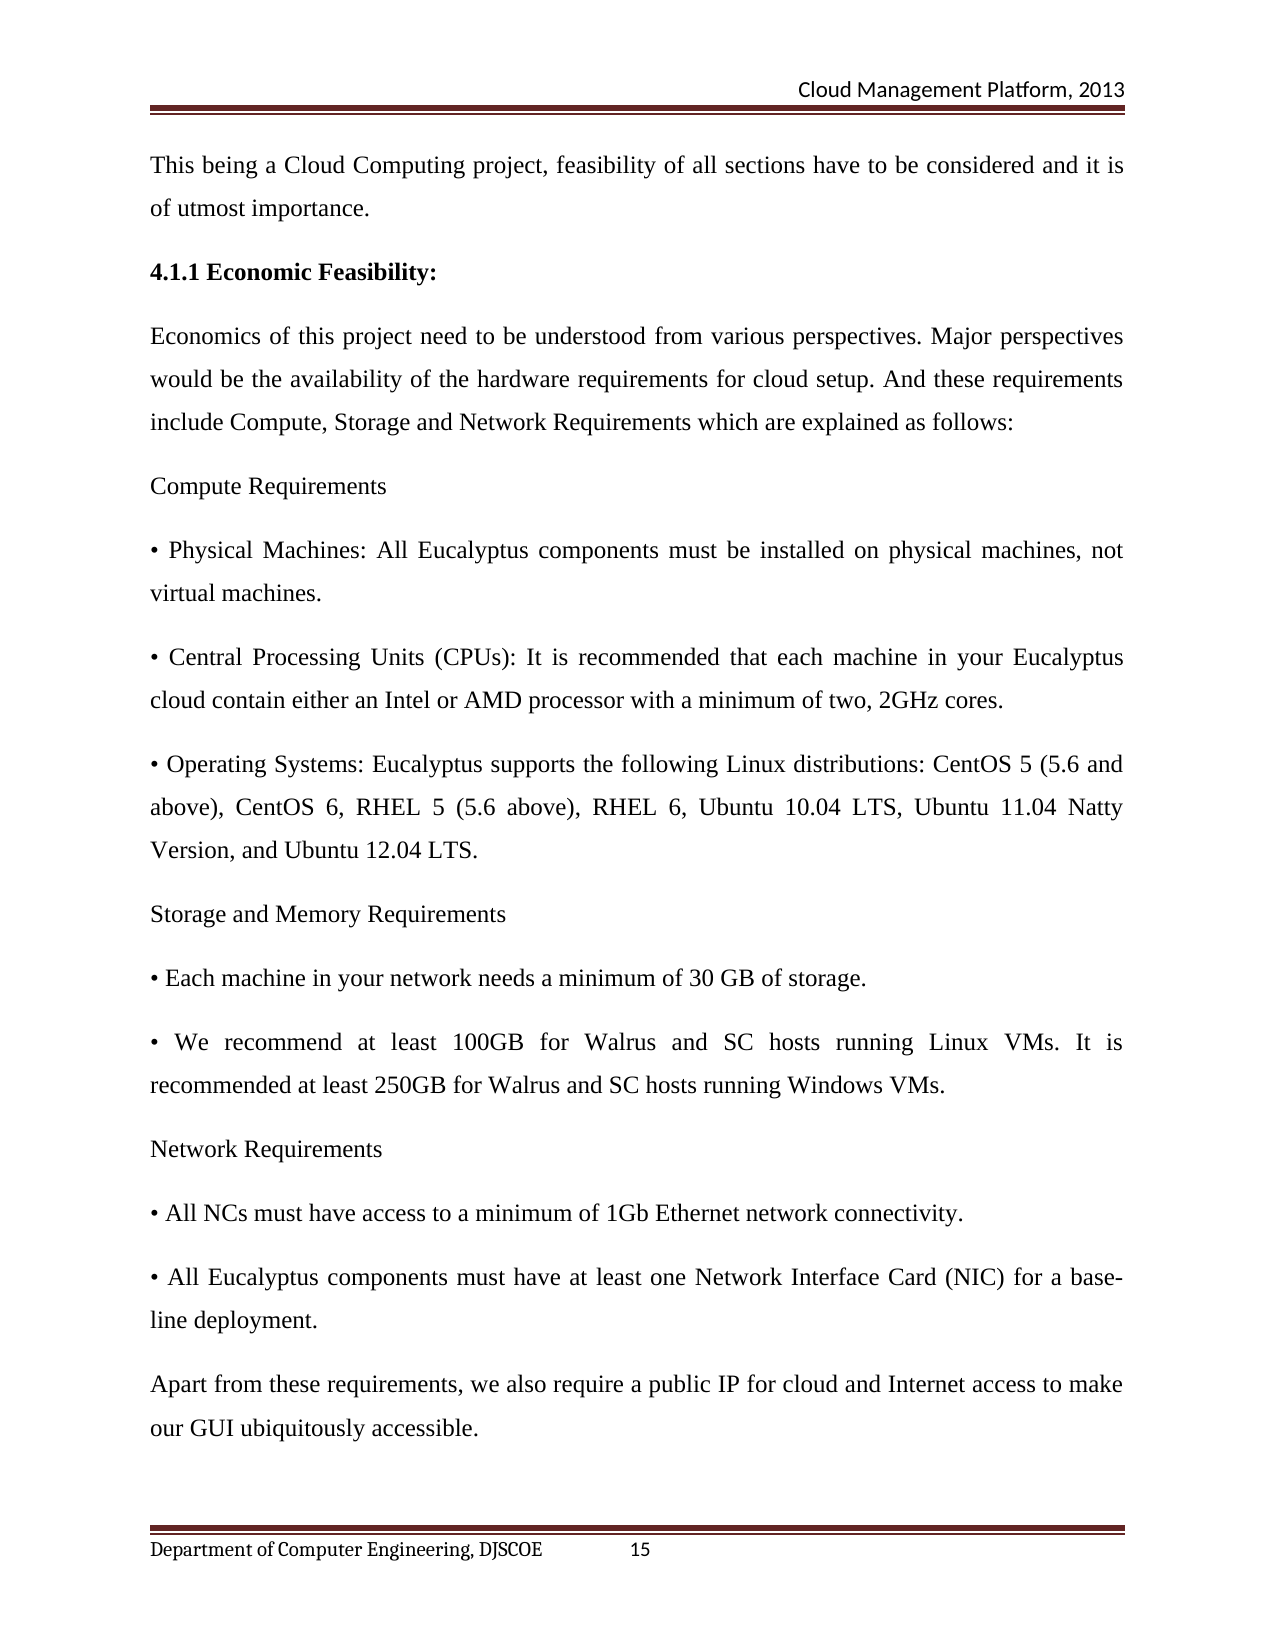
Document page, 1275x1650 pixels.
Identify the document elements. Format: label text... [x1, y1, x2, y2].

text 4.1.1 Economic Feasibility: [150, 257, 1125, 286]
text • All NCs must have access to a minimum of 1Gb Ethernet network connectivity. [150, 1198, 1125, 1227]
text Economics of this project need to be understood from various perspectives. Major perspectives would be the availability of the hardware requirements for cloud setup. And these requirements include Compute, Storage and Network Requirements which are explained as follows: [150, 321, 1125, 436]
text • Physical Machines: All Eucalyptus components must be installed on physical machines, not virtual machines. [150, 535, 1125, 607]
text • We recommend at least 100GB for Walrus and SC hosts running Linux VMs. It is recommended at least 250GB for Walrus and SC hosts running Windows VMs. [150, 1027, 1125, 1099]
text Apart from these requirements, we also require a public IP for cloud and Internet access to make our GUI ubiquitously accessible. [150, 1369, 1125, 1441]
text • Each machine in your network needs a minimum of 30 GB of storage. [150, 963, 1125, 992]
text • Operating Systems: Eucalyptus supports the following Linux distributions: CentOS 5 (5.6 and above), CentOS 6, RHEL 5 (5.6 above), RHEL 6, Ubuntu 10.04 LTS, Ubuntu 11.04 Natty Version, and Ubuntu 12.04 LTS. [150, 749, 1125, 864]
text Compute Requirements [150, 471, 1125, 500]
text • All Eucalyptus components must have at least one Network Interface Card (NIC) for a base-line deployment. [150, 1262, 1125, 1334]
text Storage and Memory Requirements [150, 899, 1125, 928]
text • Central Processing Units (CPUs): It is recommended that each machine in your Eucalyptus cloud contain either an Intel or AMD processor with a minimum of two, 2GHz cores. [150, 642, 1125, 714]
text This being a Cloud Computing project, feasibility of all sections have to be considered and it is of utmost importance. [150, 150, 1125, 222]
text Network Requirements [150, 1134, 1125, 1163]
